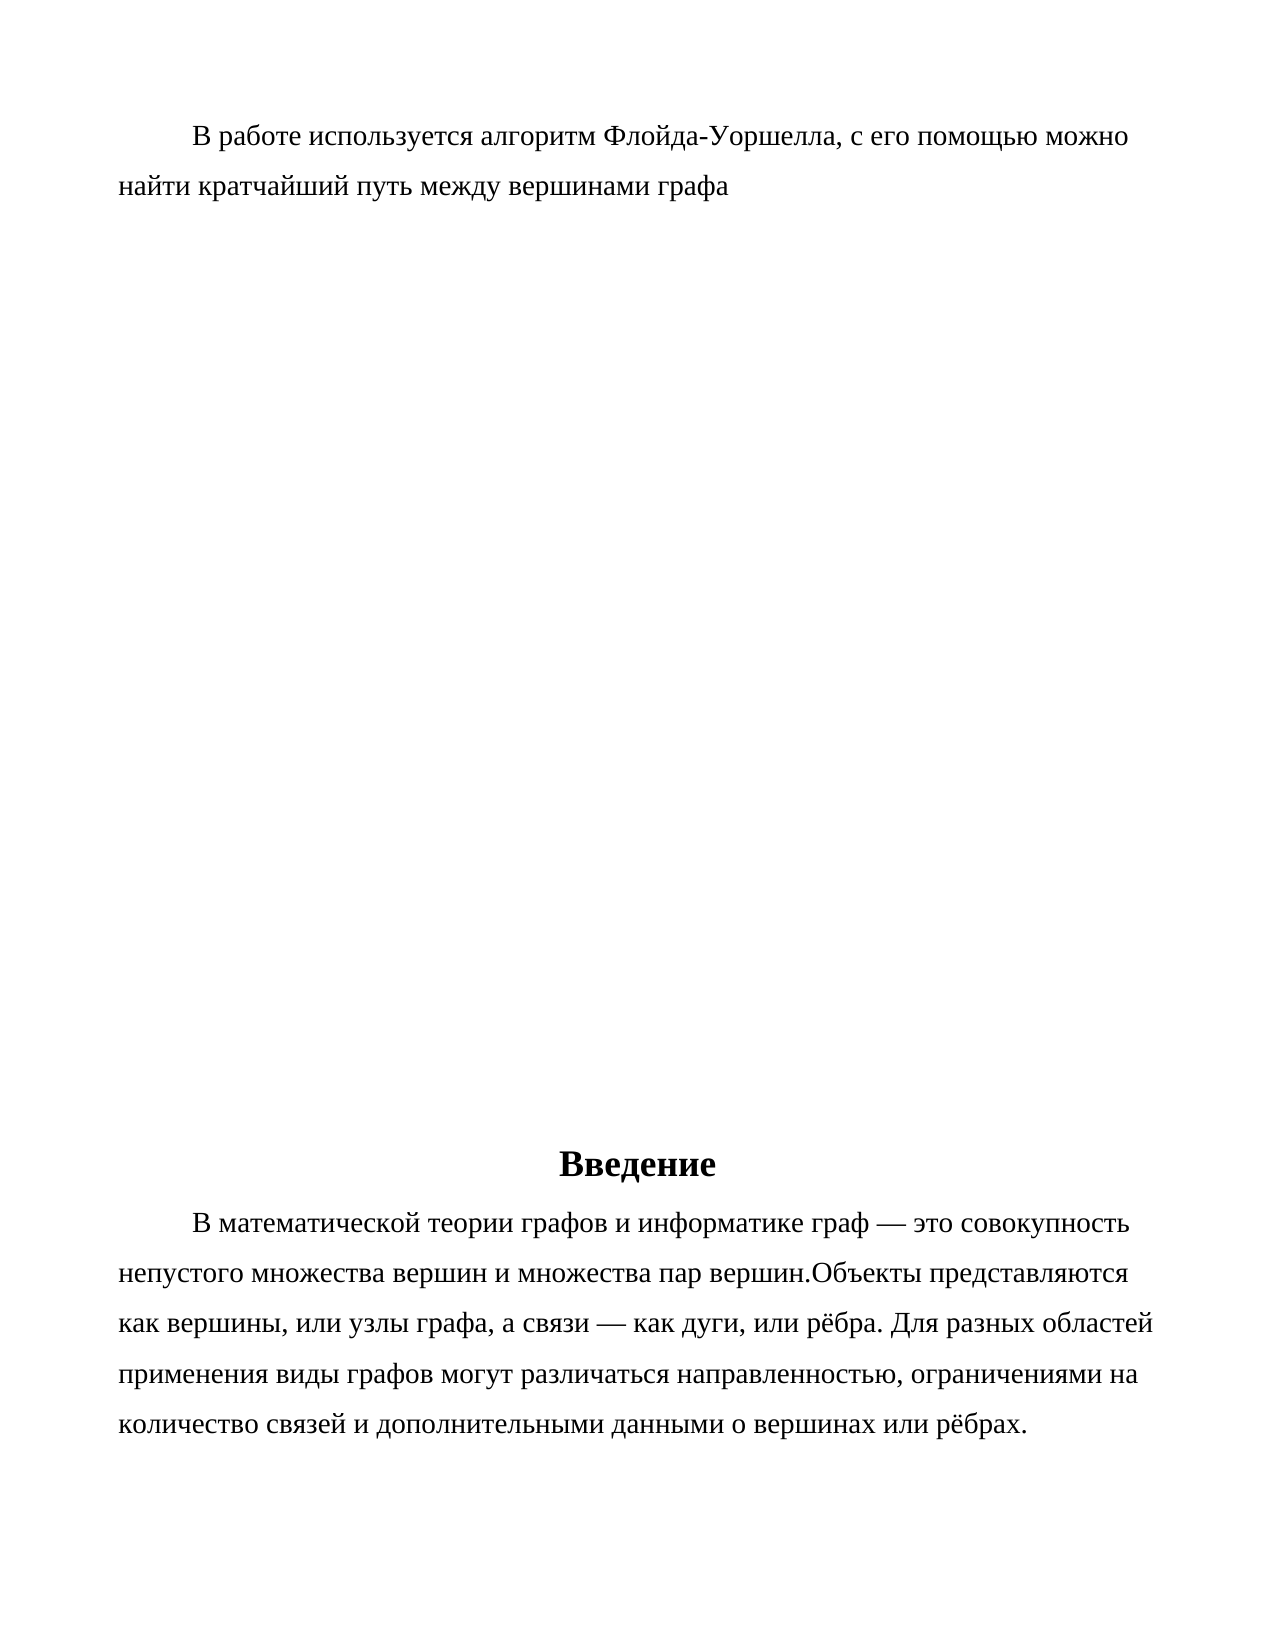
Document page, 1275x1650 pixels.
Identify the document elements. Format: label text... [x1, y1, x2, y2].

text В работе используется алгоритм Флойда-Уоршелла, с его помощью можно найти кратчайший путь между вершинами графа [118, 118, 1157, 202]
text В математической теории графов и информатике граф — это совокупность непустого множества вершин и множества пар вершин.Объекты представляются как вершины, или узлы графа, а связи — как дуги, или рёбра. Для разных областей применения виды графов могут различаться направленностью, ограничениями на количество связей и дополнительными данными о вершинах или рёбрах. [118, 1205, 1157, 1439]
text Введение [118, 1142, 1157, 1185]
